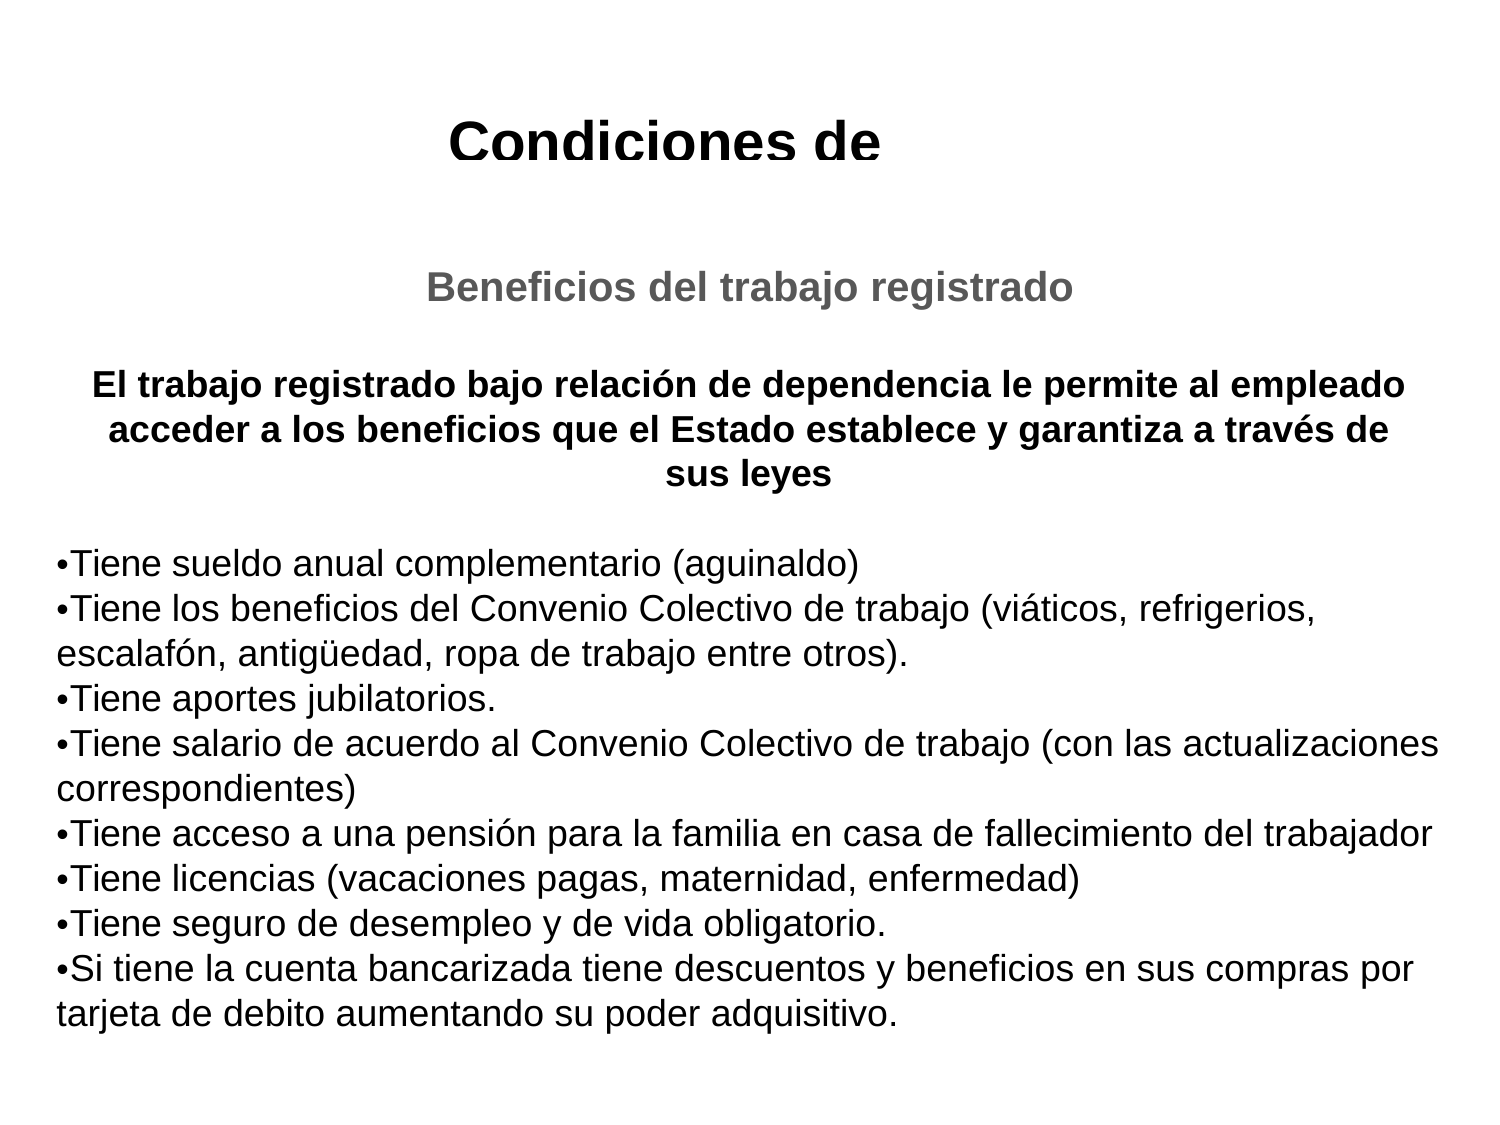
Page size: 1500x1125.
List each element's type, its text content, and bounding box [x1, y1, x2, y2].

subtitle Beneficios del trabajo registrado [143, 262, 1356, 310]
subtitle El trabajo registrado bajo relación de dependencia le permite al empleado acceder a los beneficios que el Estado establece y garantiza a través de sus leyes [71, 362, 1426, 494]
list Tiene sueldo anual complementario (aguinaldo) [56, 541, 1500, 584]
text escalafón, antigüedad, ropa de trabajo entre otros). [56, 631, 1500, 674]
text correspondientes) [56, 766, 1500, 809]
list Tiene aportes jubilatorios. [56, 676, 1500, 719]
list Tiene salario de acuerdo al Convenio Colectivo de trabajo (con las actualizaciones [56, 721, 1500, 764]
text tarjeta de debito aumentando su poder adquisitivo. [56, 992, 1500, 1035]
list Tiene licencias (vacaciones pagas, maternidad, enfermedad) [56, 856, 1500, 899]
list Tiene acceso a una pensión para la familia en casa de fallecimiento del trabajador [56, 811, 1500, 854]
list Tiene los beneficios del Convenio Colectivo de trabajo (viáticos, refrigerios, [56, 586, 1500, 629]
list Tiene seguro de desempleo y de vida obligatorio. [56, 902, 1500, 945]
list Si tiene la cuenta bancarizada tiene descuentos y beneficios en sus compras por [56, 947, 1500, 990]
